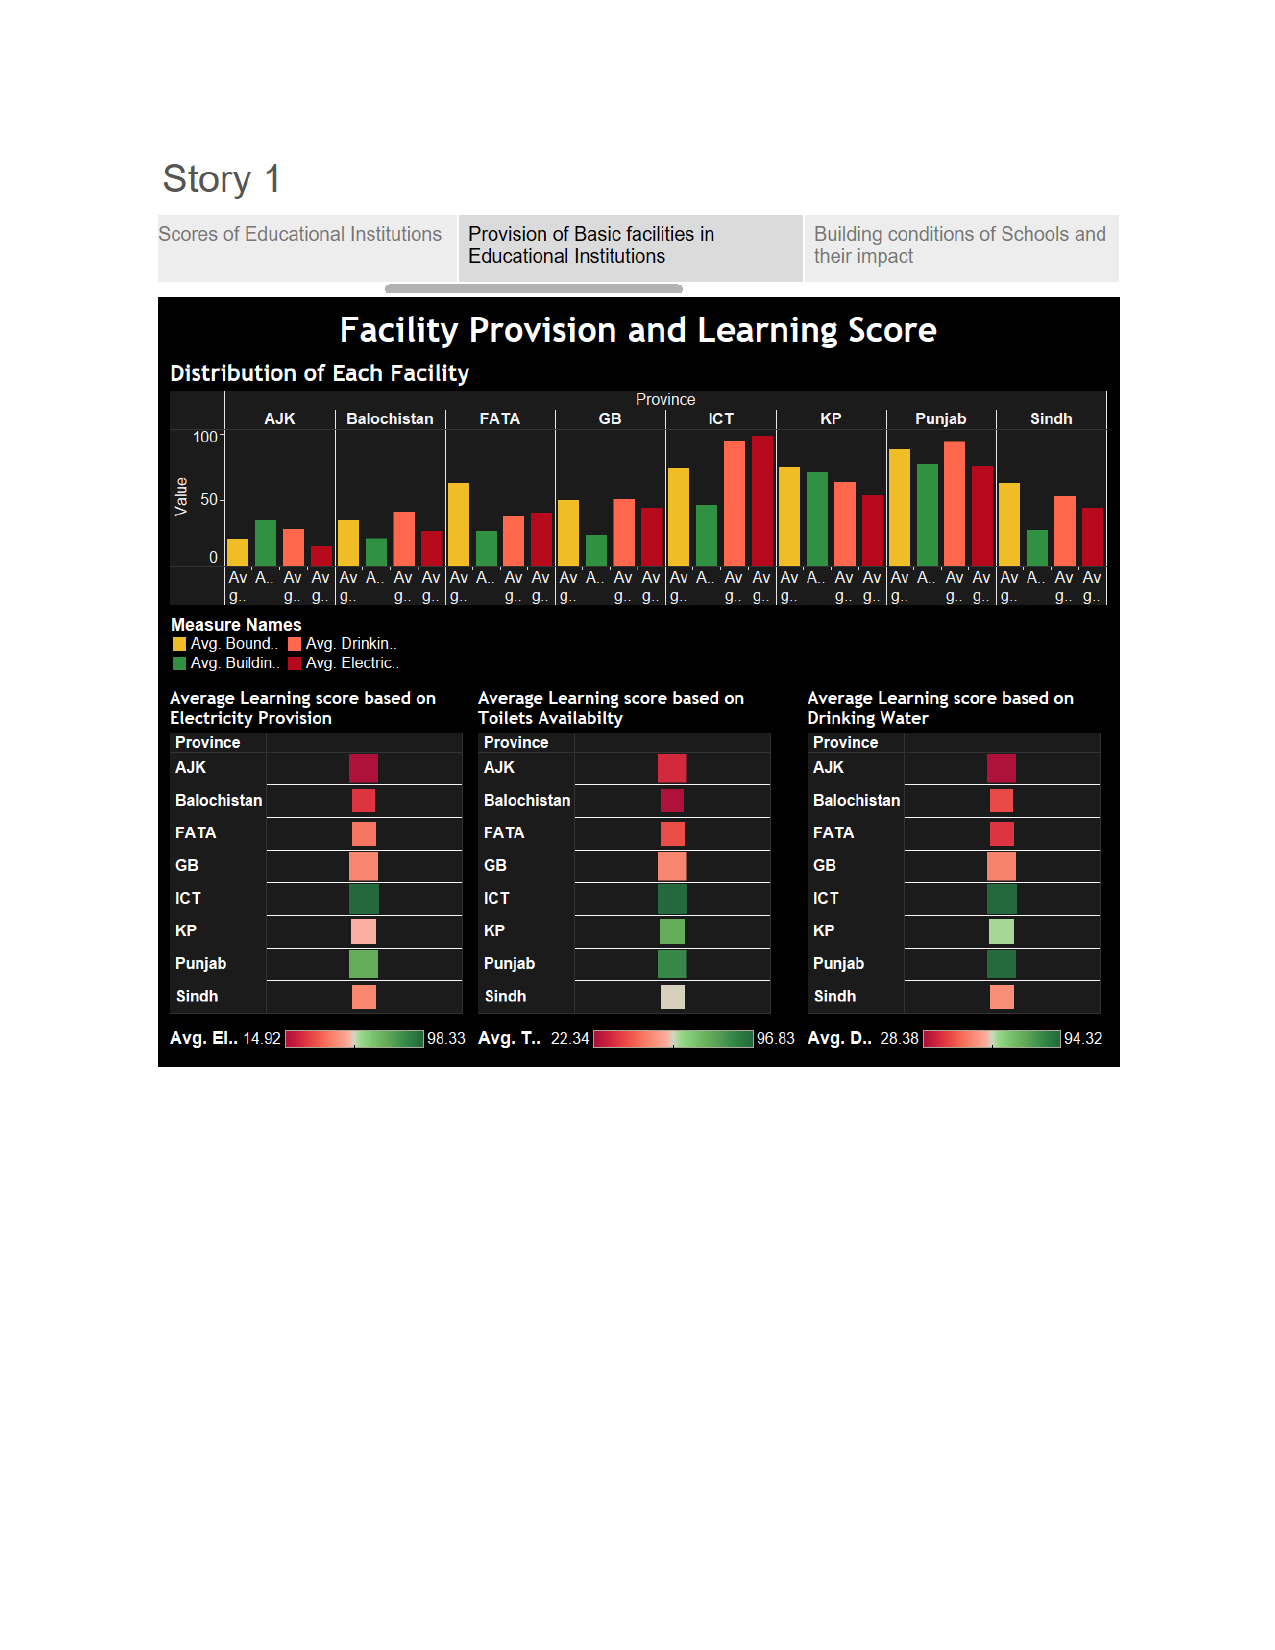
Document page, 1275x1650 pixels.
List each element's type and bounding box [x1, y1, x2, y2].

picture [150, 150, 1125, 1075]
